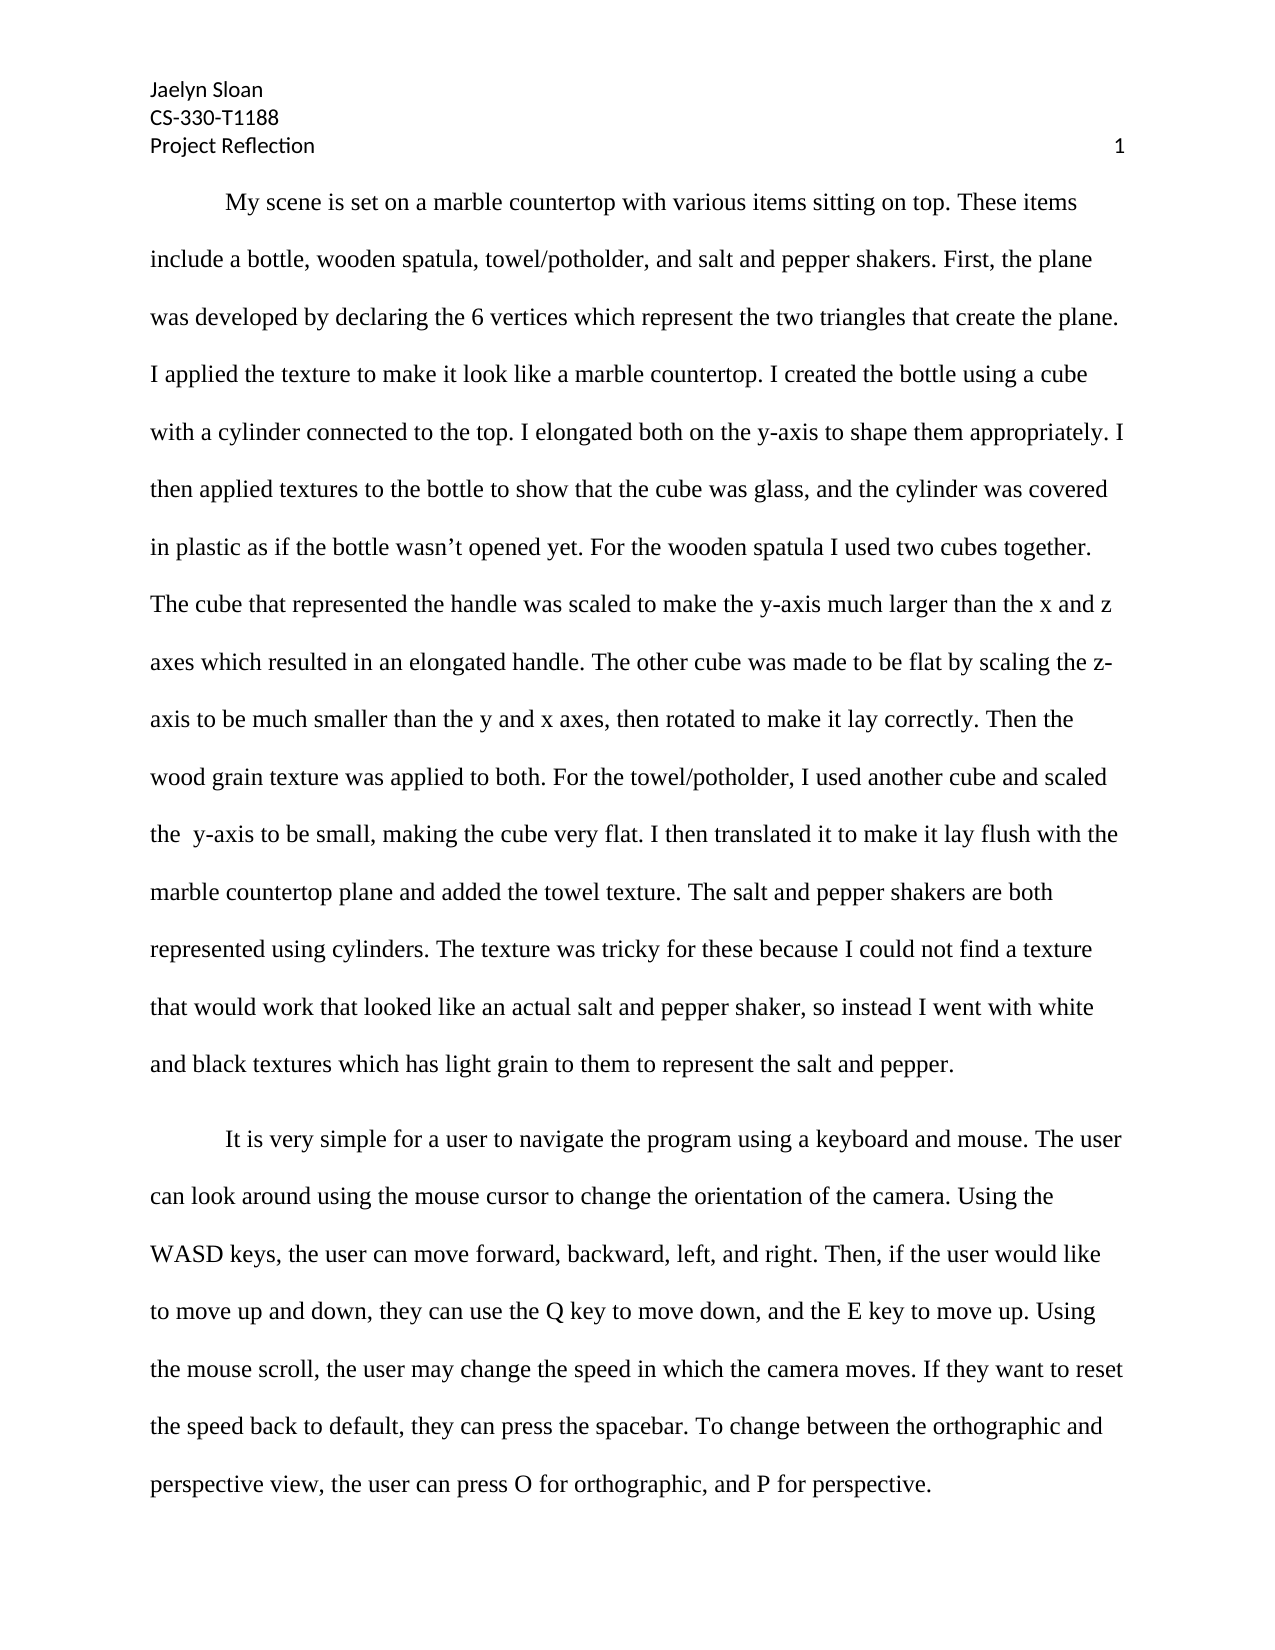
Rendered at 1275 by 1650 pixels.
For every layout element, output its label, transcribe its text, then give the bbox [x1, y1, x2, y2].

text My scene is set on a marble countertop with various items sitting on top. These items include a bottle, wooden spatula, towel/potholder, and salt and pepper shakers. First, the plane was developed by declaring the 6 vertices which represent the two triangles that create the plane. I applied the texture to make it look like a marble countertop. I created the bottle using a cube with a cylinder connected to the top. I elongated both on the y-axis to shape them appropriately. I then applied textures to the bottle to show that the cube was glass, and the cylinder was covered in plastic as if the bottle wasn’t opened yet. For the wooden spatula I used two cubes together. The cube that represented the handle was scaled to make the y-axis much larger than the x and z axes which resulted in an elongated handle. The other cube was made to be flat by scaling the z-axis to be much smaller than the y and x axes, then rotated to make it lay correctly. Then the wood grain texture was applied to both. For the towel/potholder, I used another cube and scaled the y-axis to be small, making the cube very flat. I then translated it to make it lay flush with the marble countertop plane and added the towel texture. The salt and pepper shakers are both represented using cylinders. The texture was tricky for these because I could not find a texture that would work that looked like an actual salt and pepper shaker, so instead I went with white and black textures which has light grain to them to represent the salt and pepper. [150, 187, 1125, 1078]
text It is very simple for a user to navigate the program using a keyboard and mouse. The user can look around using the mouse cursor to change the orientation of the camera. Using the WASD keys, the user can move forward, backward, left, and right. Then, if the user would like to move up and down, they can use the Q key to move down, and the E key to move up. Using the mouse scroll, the user may change the speed in which the camera moves. If they want to reset the speed back to default, they can press the spacebar. To change between the orthographic and perspective view, the user can press O for orthographic, and P for perspective. [150, 1124, 1125, 1497]
